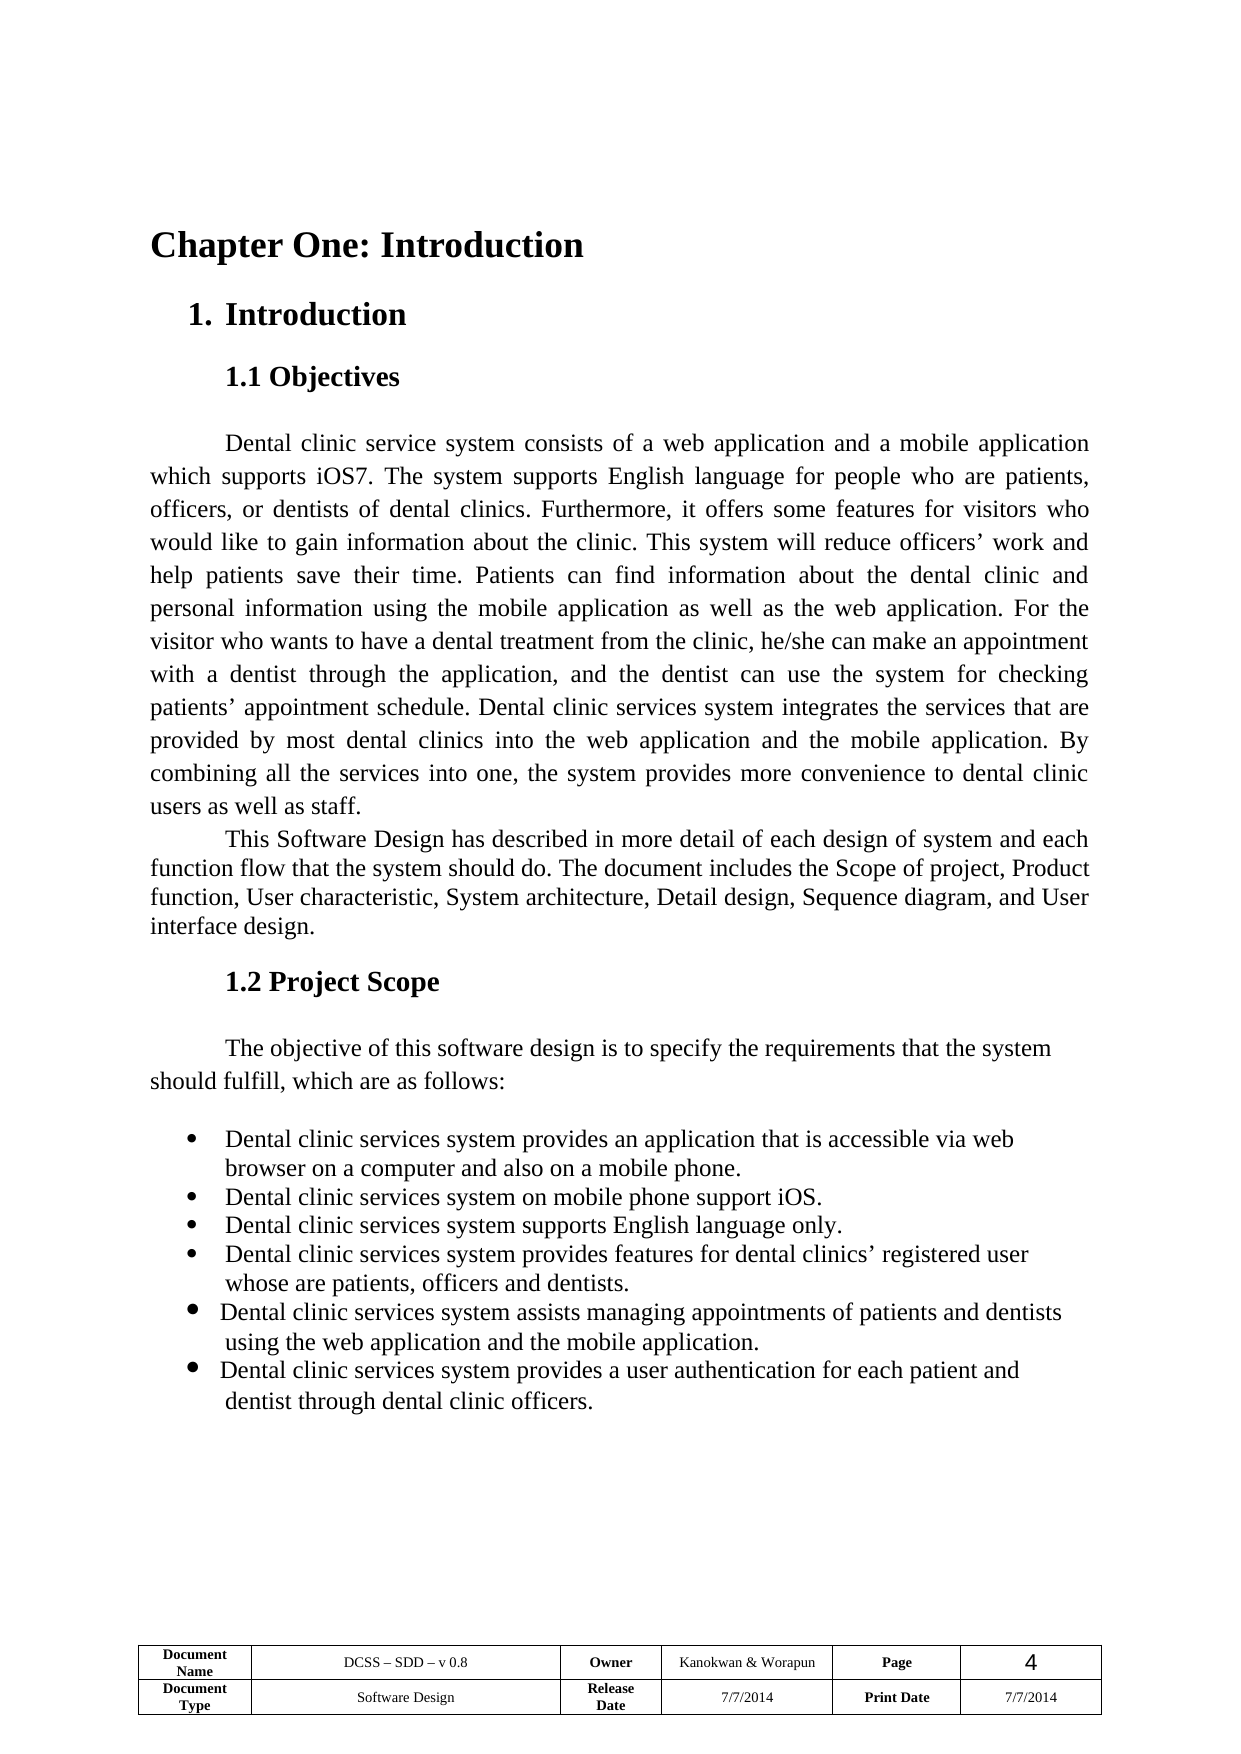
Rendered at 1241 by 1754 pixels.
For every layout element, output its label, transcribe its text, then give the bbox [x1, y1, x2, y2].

text Dental clinic service system consists of a web application and a mobile application which supports iOS7. The system supports English language for people who are patients, officers, or dentists of dental clinics. Furthermore, it offers some features for visitors who would like to gain information about the clinic. This system will reduce officers’ work and help patients save their time. Patients can find information about the dental clinic and personal information using the mobile application as well as the web application. For the visitor who wants to have a dental treatment from the clinic, he/she can make an appointment with a dentist through the application, and the dentist can use the system for checking patients’ appointment schedule. Dental clinic services system integrates the services that are provided by most dental clinics into the web application and the mobile application. By combining all the services into one, the system provides more convenience to dental clinic users as well as staff. [150, 428, 1090, 820]
subtitle 1.2 Project Scope [150, 964, 1090, 998]
list Dental clinic services system provides an application that is accessible via web browser on a computer and also on a mobile phone. [187, 1124, 1090, 1182]
text The objective of this software design is to specify the requirements that the system should fulfill, which are as follows: [150, 1033, 1090, 1095]
text This Software Design has described in more detail of each design of system and each function flow that the system should do. The document includes the Scope of project, Product function, User characteristic, System architecture, Detail design, Sequence diagram, and User interface design. [150, 824, 1090, 939]
list Dental clinic services system supports English language only. [187, 1211, 1090, 1239]
list Dental clinic services system provides features for dental clinics’ registered user whose are patients, officers and dentists. [187, 1239, 1090, 1297]
list Dental clinic services system on mobile phone support iOS. [187, 1182, 1090, 1211]
list Dental clinic services system assists managing appointments of patients and dentists using the web application and the mobile application. [187, 1297, 1090, 1356]
subtitle Introduction [187, 294, 1090, 333]
subtitle Chapter One: Introduction [150, 222, 1090, 265]
list Dental clinic services system provides a user authentication for each patient and dentist through dental clinic officers. [187, 1356, 1090, 1414]
subtitle 1.1 Objectives [150, 359, 1090, 393]
